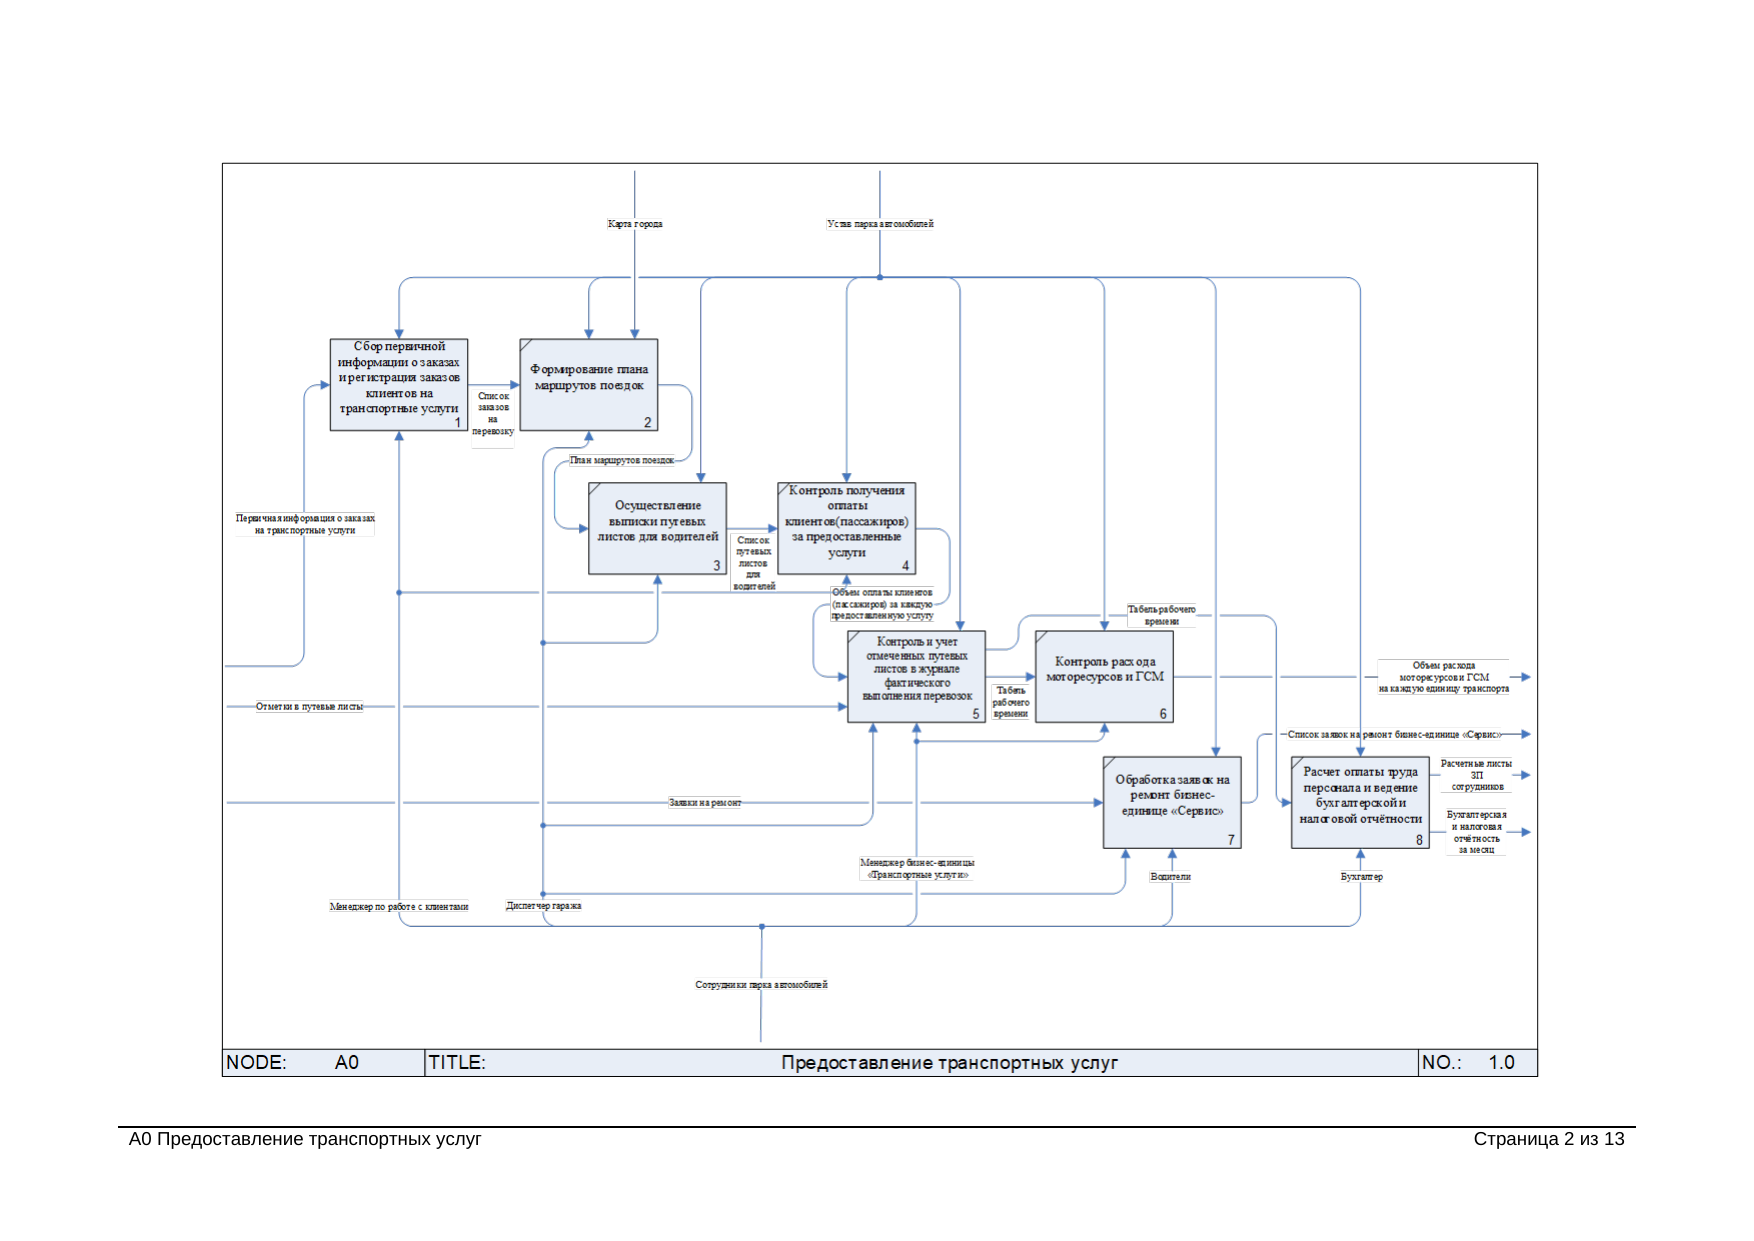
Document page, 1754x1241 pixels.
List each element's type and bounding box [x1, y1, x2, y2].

picture [214, 161, 1540, 1085]
